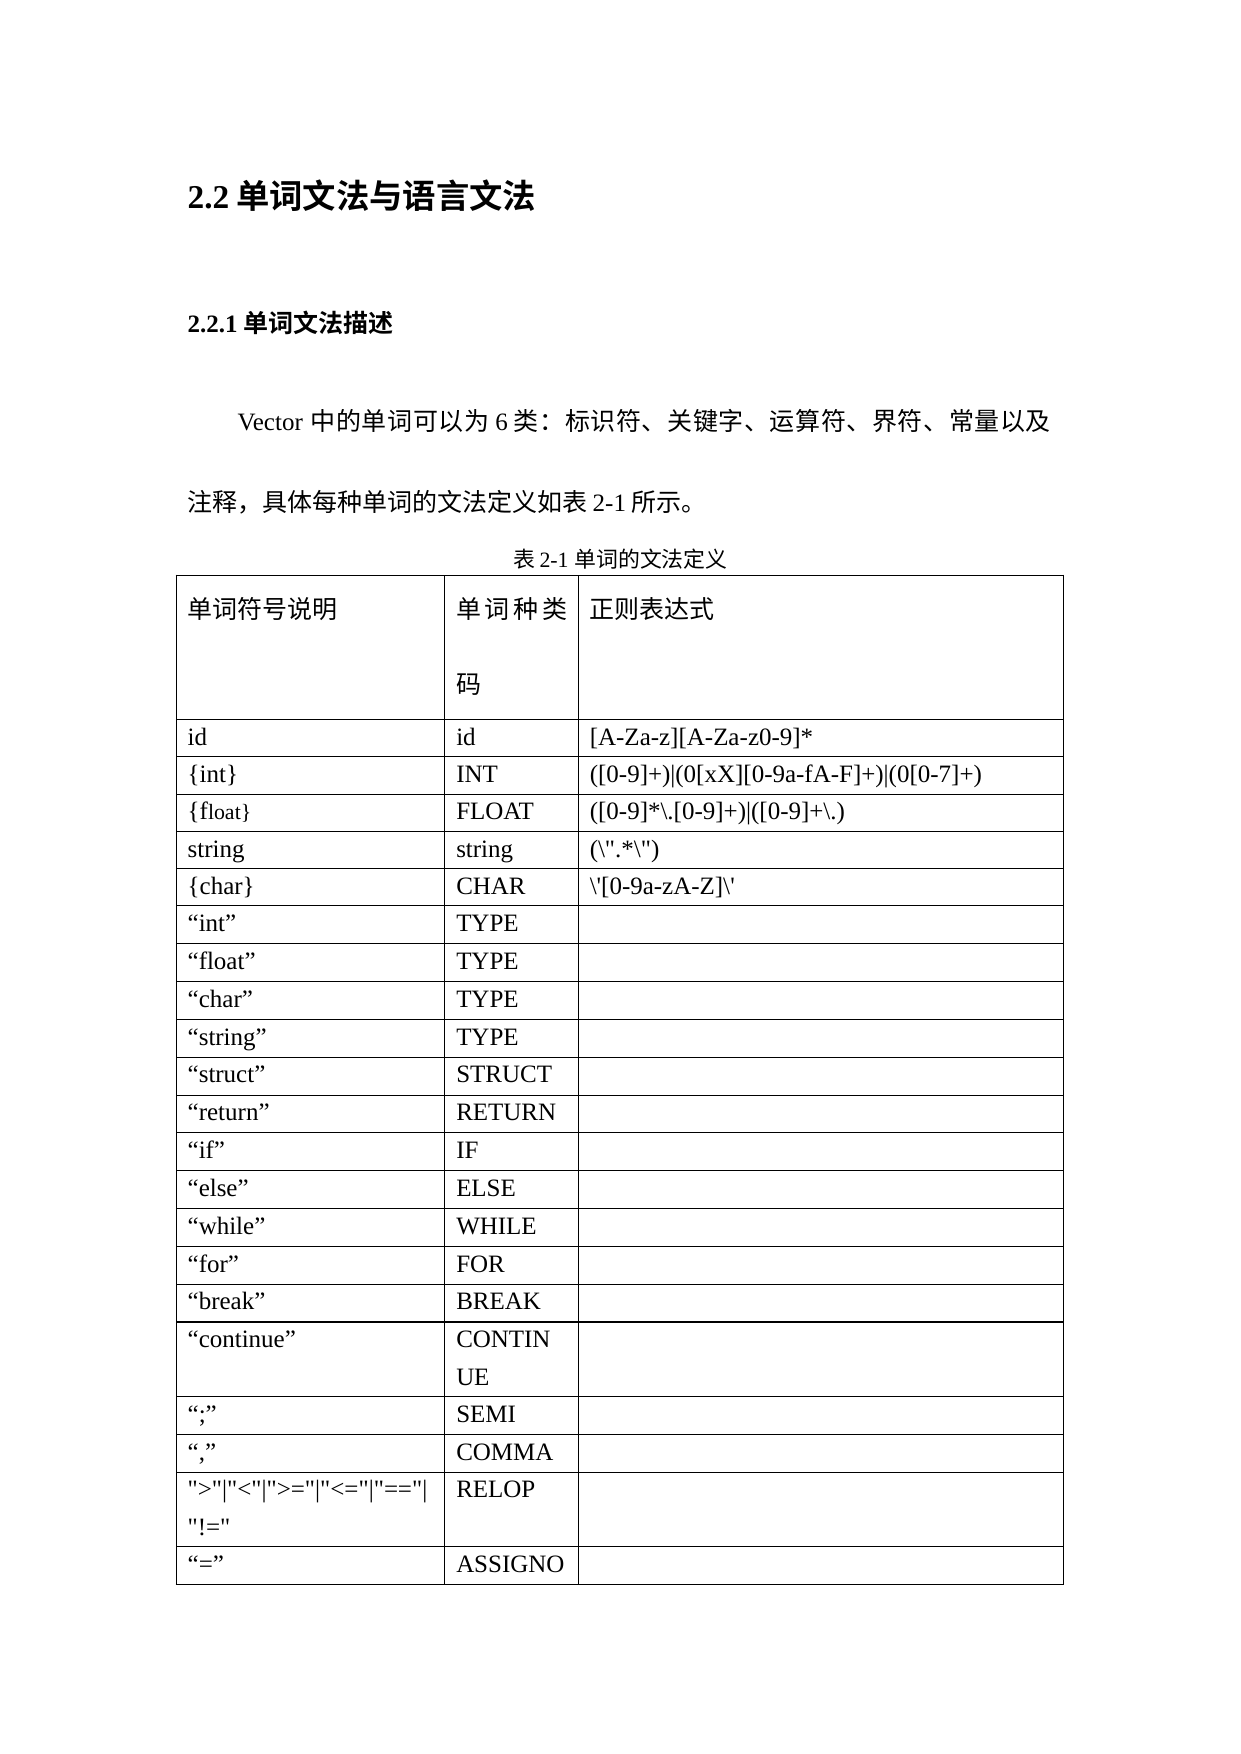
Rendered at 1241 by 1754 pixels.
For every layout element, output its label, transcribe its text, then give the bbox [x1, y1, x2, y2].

subtitle 2.2单词文法与语言文法 [187, 162, 1053, 227]
table_cell “char” [177, 982, 444, 1019]
table_cell RELOP [445, 1473, 578, 1546]
table_cell [579, 1133, 1063, 1170]
table_cell [579, 1058, 1063, 1094]
table_cell TYPE [445, 982, 578, 1019]
table_cell “string” [177, 1020, 444, 1057]
table_cell RETURN [445, 1096, 578, 1132]
table_cell STRUCT [445, 1058, 578, 1094]
table_cell TYPE [445, 944, 578, 981]
table_cell [579, 1171, 1063, 1208]
table_cell “else” [177, 1171, 444, 1208]
table_cell ([0-9]+)|(0[xX][0-9a-fA-F]+)|(0[0-7]+) [579, 757, 1063, 793]
table_cell “for” [177, 1247, 444, 1283]
table_cell “while” [177, 1209, 444, 1246]
table_cell {float} [177, 795, 444, 831]
table_cell CHAR [445, 869, 578, 905]
table_cell \'[0-9a-zA-Z]\' [579, 869, 1063, 905]
table_cell “,” [177, 1435, 444, 1472]
table_header 单词符号说明 [177, 576, 444, 719]
table_cell [579, 906, 1063, 943]
text 表2-1 单词的文法定义 [187, 542, 1053, 574]
table_cell “;” [177, 1397, 444, 1434]
table_cell TYPE [445, 1020, 578, 1057]
table_cell [579, 944, 1063, 981]
table_cell “break” [177, 1285, 444, 1321]
text Vector 中的单词可以为6类：标识符、关键字、运算符、界符、常量以及注释，具体每种单词的文法定义如表2-1所示。 [187, 387, 1053, 533]
table_cell [579, 1547, 1063, 1584]
table_cell “if” [177, 1133, 444, 1170]
table_cell ELSE [445, 1171, 578, 1208]
table_cell id [177, 720, 444, 756]
table_cell “struct” [177, 1058, 444, 1094]
table_cell ">"|"<"|">="|"<="|"=="|"!=" [177, 1473, 444, 1546]
table_cell “int” [177, 906, 444, 943]
table_cell ([0-9]*\.[0-9]+)|([0-9]+\.) [579, 795, 1063, 831]
table_cell IF [445, 1133, 578, 1170]
table_cell “return” [177, 1096, 444, 1132]
table_cell “continue” [177, 1323, 444, 1396]
table_cell WHILE [445, 1209, 578, 1246]
table_cell [579, 1209, 1063, 1246]
table_header 单词种类码 [445, 576, 578, 719]
table_cell FLOAT [445, 795, 578, 831]
table_cell CONTINUE [445, 1323, 578, 1396]
table_cell string [445, 832, 578, 868]
table_cell [579, 1020, 1063, 1057]
table_cell id [445, 720, 578, 756]
table_cell [579, 1323, 1063, 1396]
text 2.2.1 单词文法描述 [187, 289, 1053, 354]
table_cell {int} [177, 757, 444, 793]
table_cell [579, 1096, 1063, 1132]
table_cell [579, 982, 1063, 1019]
table_cell BREAK [445, 1285, 578, 1321]
table_cell “float” [177, 944, 444, 981]
table_cell INT [445, 757, 578, 793]
table_cell ASSIGNOP [445, 1547, 578, 1584]
table_cell COMMA [445, 1435, 578, 1472]
table_cell {char} [177, 869, 444, 905]
table_cell “=” [177, 1547, 444, 1584]
table_cell [A-Za-z][A-Za-z0-9]* [579, 720, 1063, 756]
table_cell [579, 1397, 1063, 1434]
table_cell [579, 1247, 1063, 1283]
table_cell [579, 1473, 1063, 1546]
table_cell (\".*\") [579, 832, 1063, 868]
table_header 正则表达式 [579, 576, 1063, 719]
table_cell [579, 1285, 1063, 1321]
table_cell TYPE [445, 906, 578, 943]
table_cell SEMI [445, 1397, 578, 1434]
table_cell FOR [445, 1247, 578, 1283]
table_cell string [177, 832, 444, 868]
table_cell [579, 1435, 1063, 1472]
